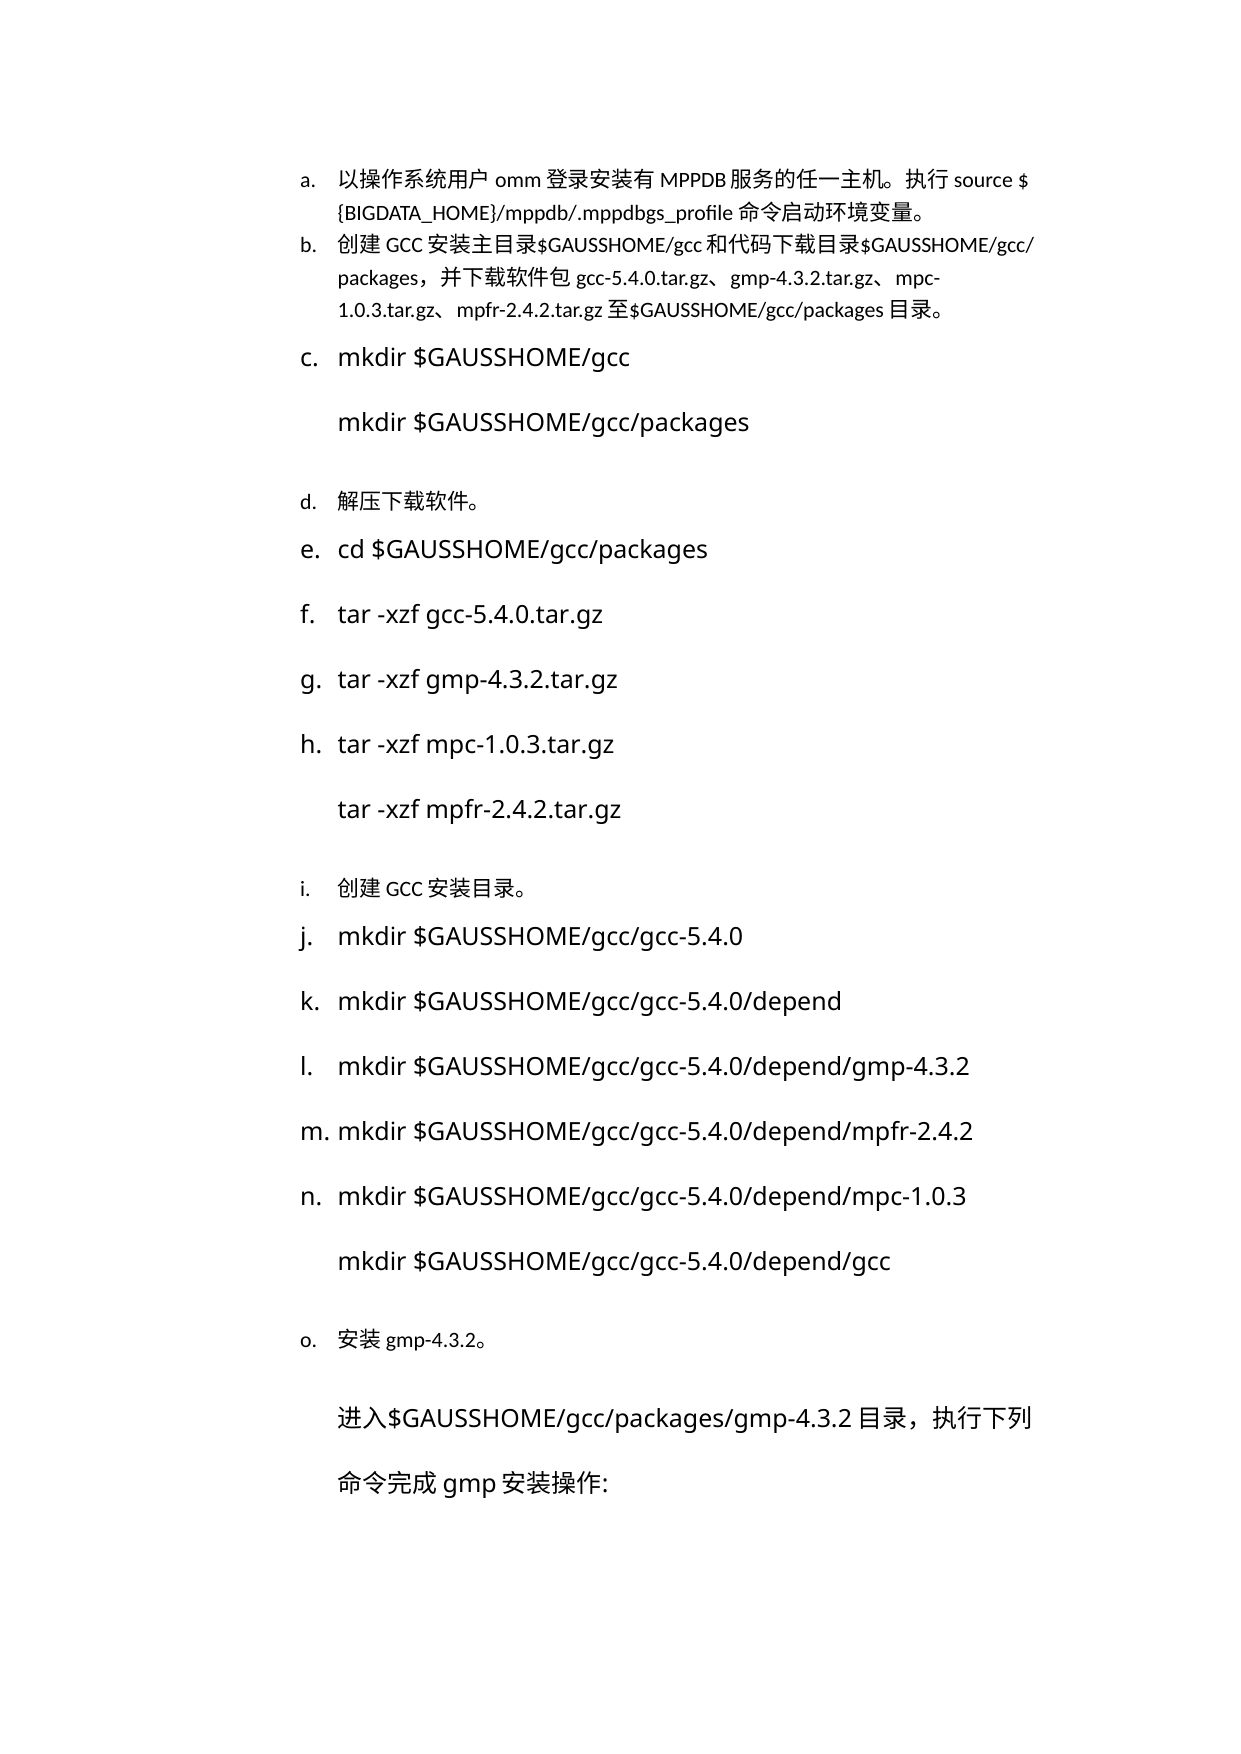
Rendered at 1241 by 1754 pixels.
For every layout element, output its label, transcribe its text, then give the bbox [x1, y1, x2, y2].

list 创建GCC安装目录。 [300, 870, 1053, 903]
list mkdir $GAUSSHOME/gcc [300, 324, 1053, 389]
list tar -xzf gcc-5.4.0.tar.gz [300, 581, 1053, 646]
list mkdir $GAUSSHOME/gcc/gcc-5.4.0/depend/mpfr-2.4.2 [300, 1098, 1053, 1163]
list 安装gmp-4.3.2。 [300, 1322, 1053, 1354]
list tar -xzf mpc-1.0.3.tar.gz [300, 711, 1053, 776]
list 解压下载软件。 [300, 484, 1053, 516]
list mkdir $GAUSSHOME/gcc/gcc-5.4.0/depend [300, 968, 1053, 1033]
list mkdir $GAUSSHOME/gcc/gcc-5.4.0 [300, 903, 1053, 968]
text tar -xzf mpfr-2.4.2.tar.gz [337, 776, 1053, 841]
text 进入$GAUSSHOME/gcc/packages/gmp-4.3.2目录，执行下列命令完成gmp安装操作: [337, 1384, 1053, 1514]
list mkdir $GAUSSHOME/gcc/gcc-5.4.0/depend/gmp-4.3.2 [300, 1033, 1053, 1098]
list 以操作系统用户omm登录安装有MPPDB服务的任一主机。执行source ${BIGDATA_HOME}/mppdb/.mppdbgs_profile命令启动环境变量。 [300, 162, 1053, 227]
text mkdir $GAUSSHOME/gcc/packages [337, 389, 1053, 454]
list tar -xzf gmp-4.3.2.tar.gz [300, 646, 1053, 711]
list mkdir $GAUSSHOME/gcc/gcc-5.4.0/depend/mpc-1.0.3 [300, 1163, 1053, 1228]
list cd $GAUSSHOME/gcc/packages [300, 516, 1053, 581]
list 创建GCC安装主目录$GAUSSHOME/gcc和代码下载目录$GAUSSHOME/gcc/packages，并下载软件包gcc-5.4.0.tar.gz、gmp-4.3.2.tar.gz、mpc-1.0.3.tar.gz、mpfr-2.4.2.tar.gz至$GAUSSHOME/gcc/packages目录。 [300, 227, 1053, 324]
text mkdir $GAUSSHOME/gcc/gcc-5.4.0/depend/gcc [337, 1228, 1053, 1293]
